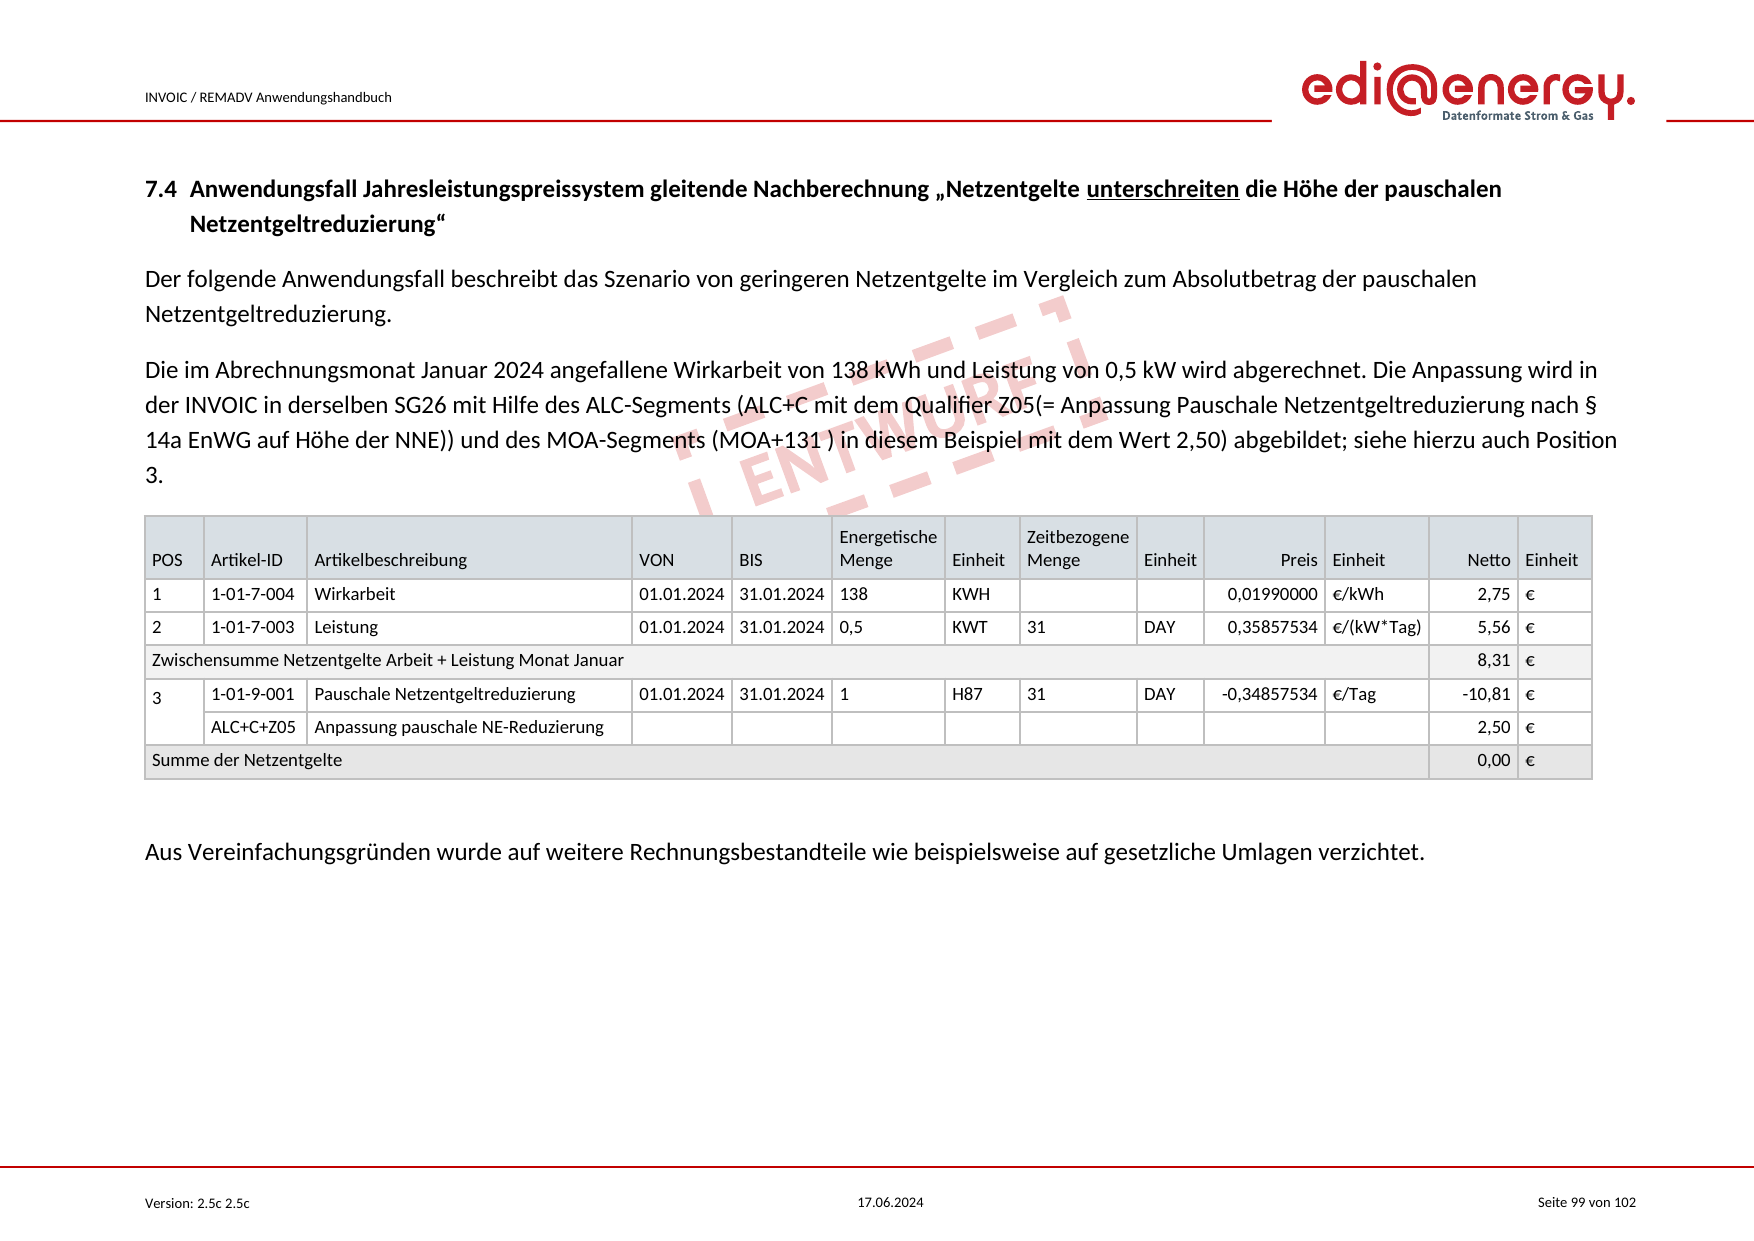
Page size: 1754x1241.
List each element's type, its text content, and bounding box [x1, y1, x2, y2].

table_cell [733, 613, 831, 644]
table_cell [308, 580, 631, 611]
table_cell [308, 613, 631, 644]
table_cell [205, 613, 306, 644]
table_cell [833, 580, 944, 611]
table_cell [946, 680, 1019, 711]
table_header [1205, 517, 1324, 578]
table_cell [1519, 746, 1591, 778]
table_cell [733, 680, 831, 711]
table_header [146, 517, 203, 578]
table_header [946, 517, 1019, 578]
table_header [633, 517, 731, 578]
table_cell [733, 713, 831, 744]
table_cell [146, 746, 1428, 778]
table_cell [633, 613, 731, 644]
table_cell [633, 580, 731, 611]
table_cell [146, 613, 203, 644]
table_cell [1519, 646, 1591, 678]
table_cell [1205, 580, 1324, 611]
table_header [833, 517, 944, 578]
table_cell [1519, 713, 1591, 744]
subtitle Anwendungsfall Jahresleistungspreissystem gleitende Nachberechnung „Netzentgelte unterschreiten die Höhe der pauschalen Netzentgeltreduzierung“ [145, 173, 1636, 238]
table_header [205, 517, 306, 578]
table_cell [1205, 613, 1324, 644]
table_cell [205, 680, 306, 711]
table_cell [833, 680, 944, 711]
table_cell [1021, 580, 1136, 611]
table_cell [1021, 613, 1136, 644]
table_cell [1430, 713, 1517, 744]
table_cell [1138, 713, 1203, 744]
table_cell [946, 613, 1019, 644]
text Der folgende Anwendungsfall beschreibt das Szenario von geringeren Netzentgelte im Vergleich zum Absolutbetrag der pauschalen Netzentgeltreduzierung. [145, 263, 1636, 329]
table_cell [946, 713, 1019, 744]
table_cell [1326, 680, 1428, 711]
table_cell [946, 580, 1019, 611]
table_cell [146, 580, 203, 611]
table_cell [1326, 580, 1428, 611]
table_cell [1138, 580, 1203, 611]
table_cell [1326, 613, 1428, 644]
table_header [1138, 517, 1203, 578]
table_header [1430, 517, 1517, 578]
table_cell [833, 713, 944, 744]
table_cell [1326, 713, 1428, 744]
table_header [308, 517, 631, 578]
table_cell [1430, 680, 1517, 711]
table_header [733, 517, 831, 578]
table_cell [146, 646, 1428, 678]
text Die im Abrechnungsmonat Januar 2024 angefallene Wirkarbeit von 138 kWh und Leistung von 0,5 kW wird abgerechnet. Die Anpassung wird in der INVOIC in derselben SG26 mit Hilfe des ALC-Segments (ALC+C mit dem Qualifier Z05(= Anpassung Pauschale Netzentgeltreduzierung nach § 14a EnWG auf Höhe der NNE)) und des MOA-Segments (MOA+131 ) in diesem Beispiel mit dem Wert 2,50) abgebildet; siehe hierzu auch Position 3. [145, 354, 1636, 490]
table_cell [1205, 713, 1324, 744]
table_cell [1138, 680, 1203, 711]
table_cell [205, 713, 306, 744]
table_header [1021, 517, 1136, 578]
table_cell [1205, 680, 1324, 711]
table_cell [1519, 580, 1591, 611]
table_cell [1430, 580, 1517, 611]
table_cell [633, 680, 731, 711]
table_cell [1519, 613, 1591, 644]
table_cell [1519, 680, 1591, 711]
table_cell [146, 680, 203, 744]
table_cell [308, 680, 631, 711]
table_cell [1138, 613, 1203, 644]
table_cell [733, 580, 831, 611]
text Aus Vereinfachungsgründen wurde auf weitere Rechnungsbestandteile wie beispielsweise auf gesetzliche Umlagen verzichtet. [145, 836, 1636, 866]
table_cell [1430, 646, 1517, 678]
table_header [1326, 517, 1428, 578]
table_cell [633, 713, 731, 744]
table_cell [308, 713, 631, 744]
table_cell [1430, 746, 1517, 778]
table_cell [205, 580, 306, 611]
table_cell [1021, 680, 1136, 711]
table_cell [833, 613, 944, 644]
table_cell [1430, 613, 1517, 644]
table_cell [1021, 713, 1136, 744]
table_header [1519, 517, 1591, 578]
